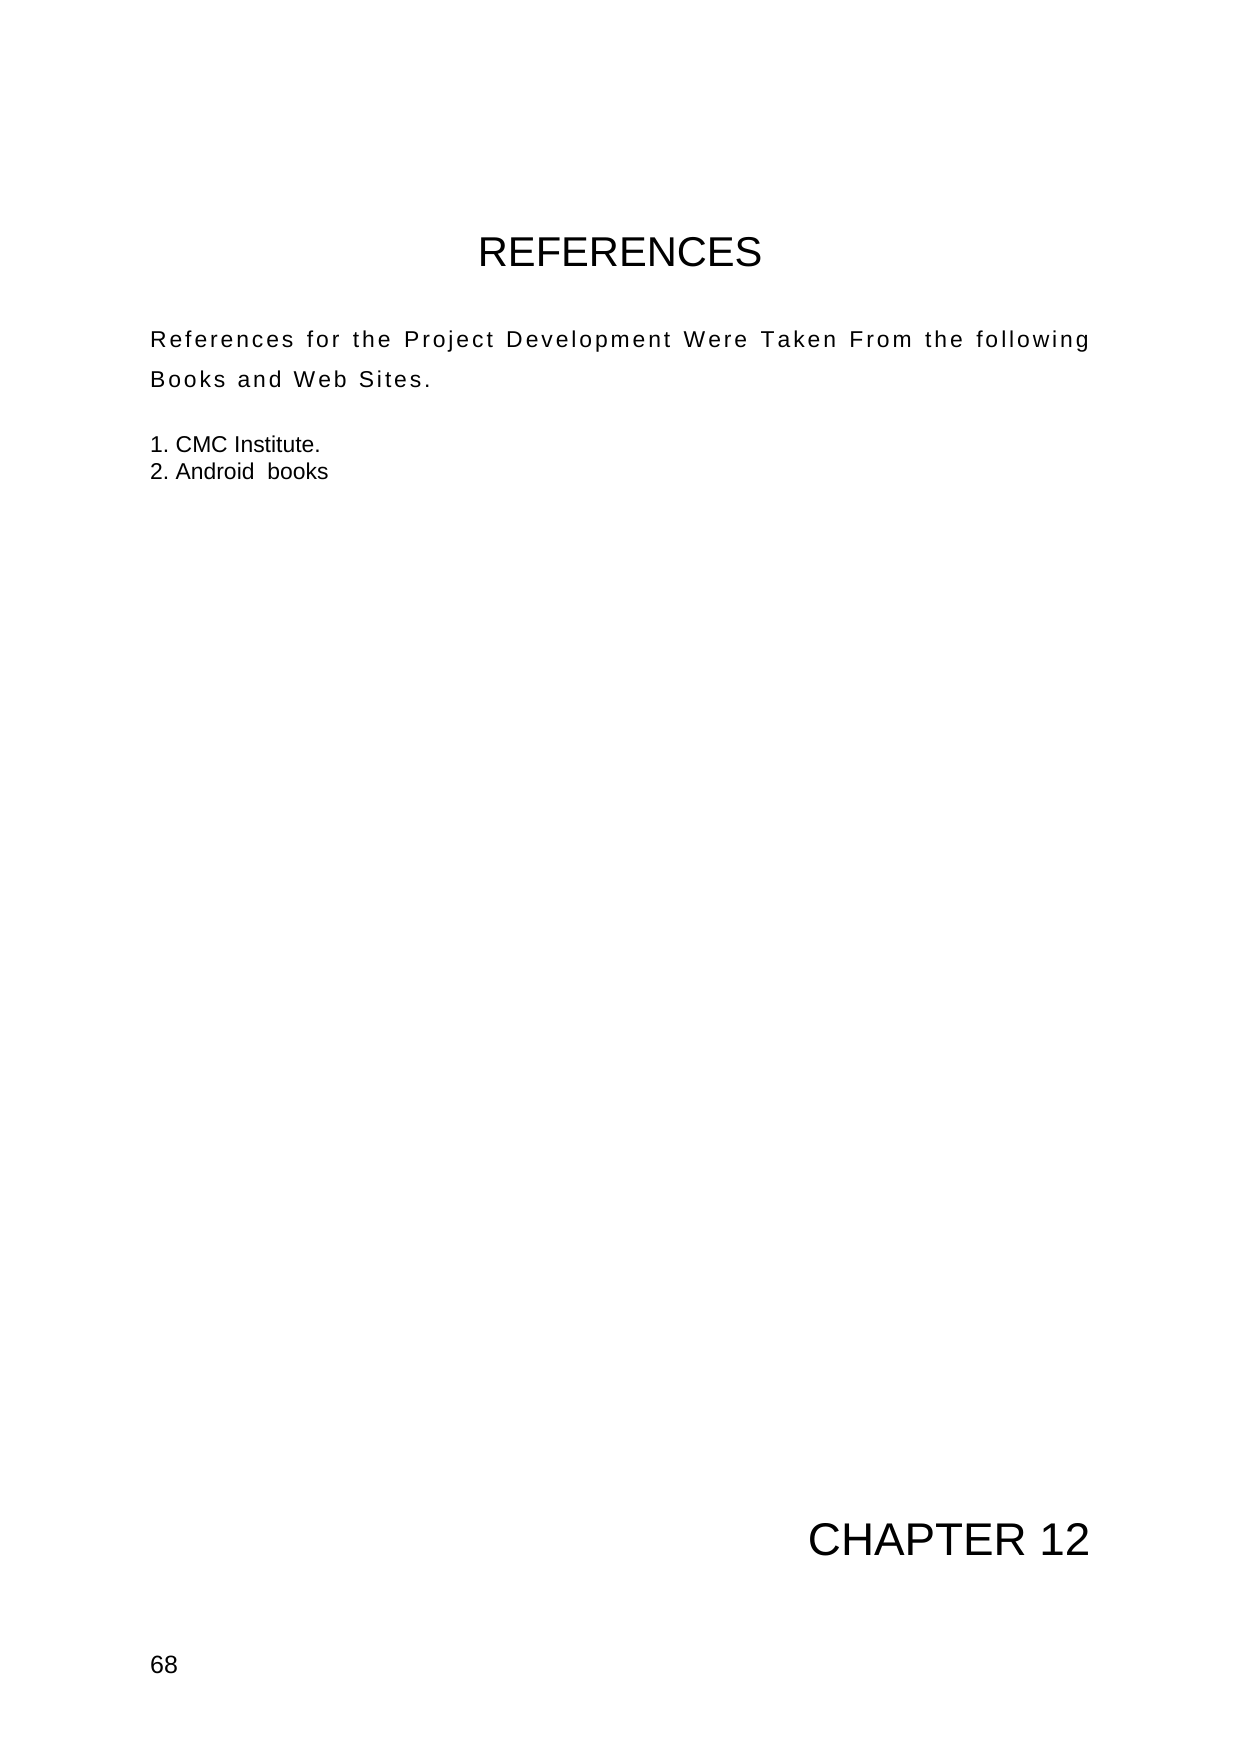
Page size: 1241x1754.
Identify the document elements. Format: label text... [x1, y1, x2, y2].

text References for the Project Development Were Taken From the following Books and Web Sites. [150, 326, 1090, 392]
text REFERENCES [150, 227, 1090, 275]
text 1. CMC Institute. [150, 431, 1090, 458]
text CHAPTER 12 [150, 1512, 1090, 1565]
text 2. Android books [150, 458, 1090, 484]
